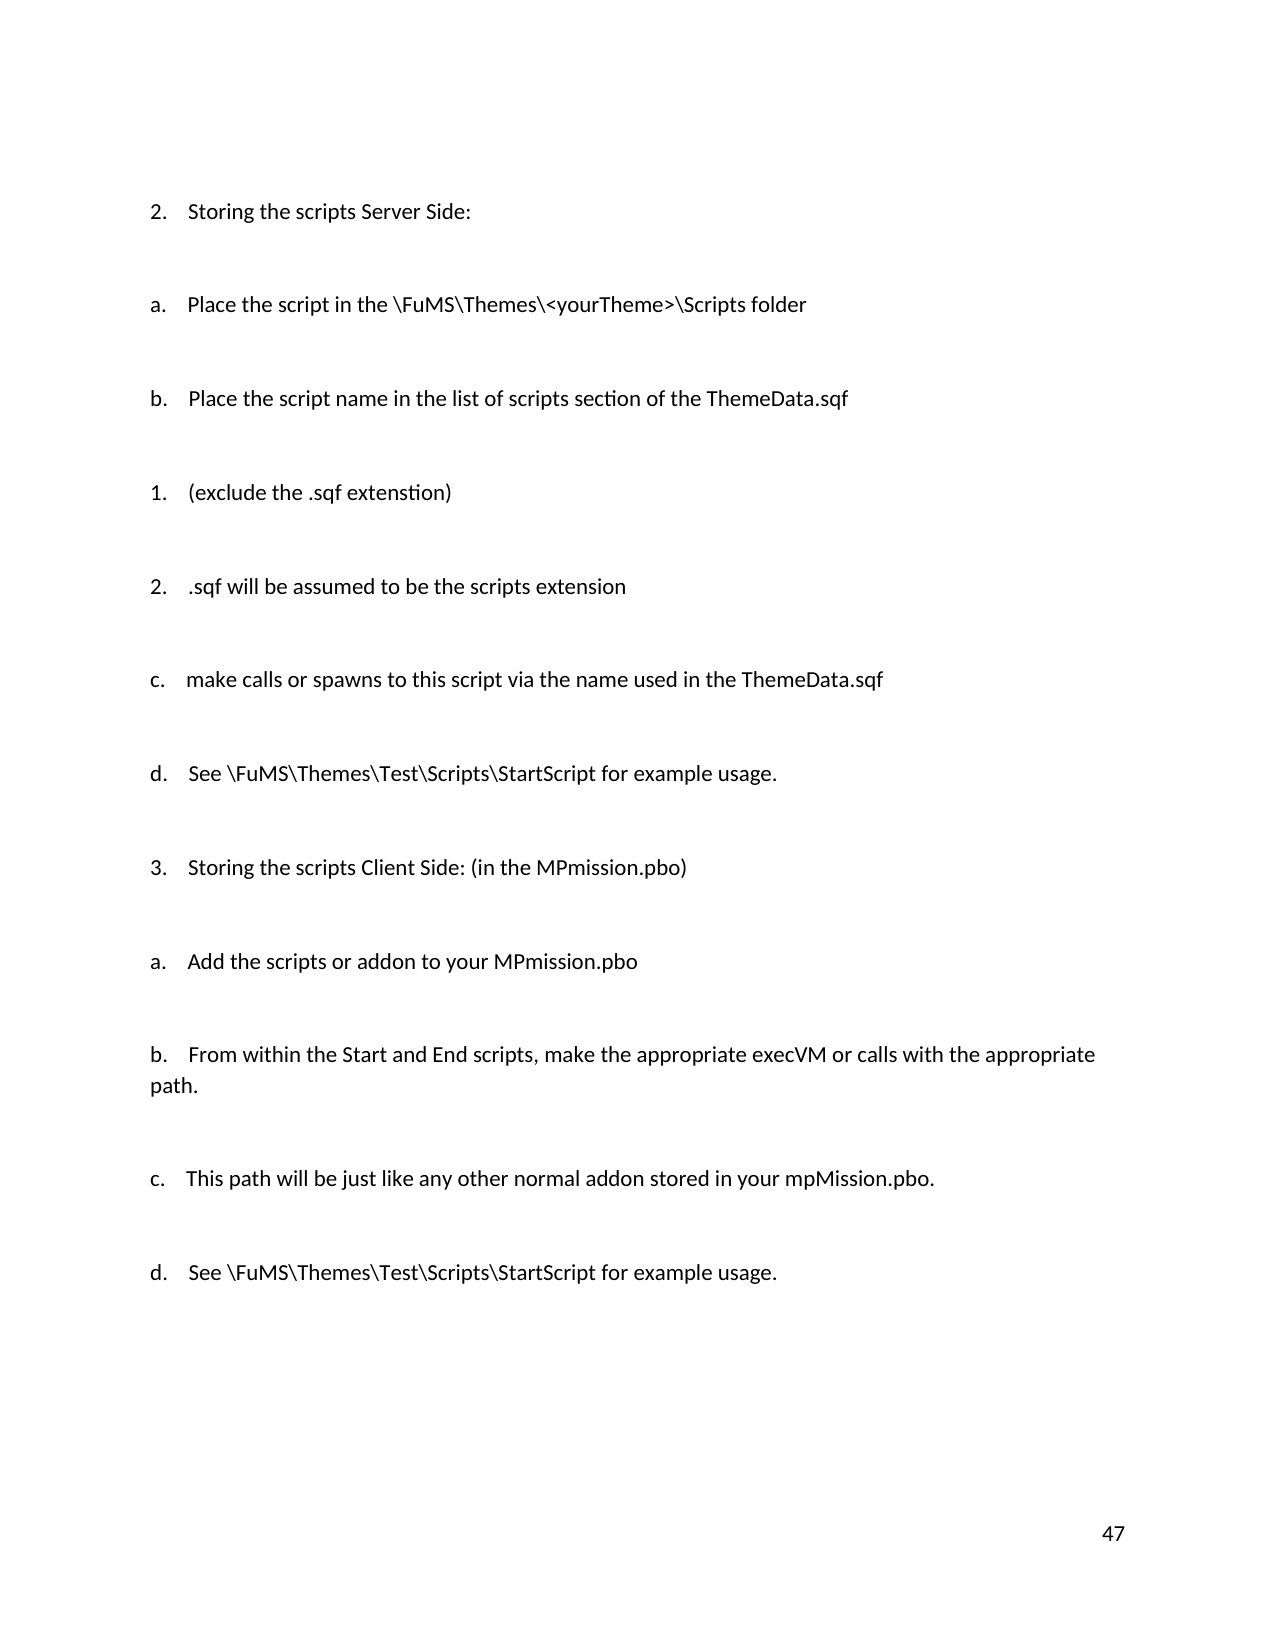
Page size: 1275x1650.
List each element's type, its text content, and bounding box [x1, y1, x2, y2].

text c. make calls or spawns to this script via the name used in the ThemeData.sqf [150, 666, 1125, 694]
text c. This path will be just like any other normal addon stored in your mpMission.pbo. [150, 1164, 1125, 1193]
text a. Add the scripts or addon to your MPmission.pbo [150, 947, 1125, 975]
text d. See \FuMS\Themes\Test\Scripts\StartScript for example usage. [150, 759, 1125, 787]
text d. See \FuMS\Themes\Test\Scripts\StartScript for example usage. [150, 1258, 1125, 1286]
text b. Place the script name in the list of scripts section of the ThemeData.sqf [150, 384, 1125, 412]
text a. Place the script in the \FuMS\Themes\<yourTheme>\Scripts folder [150, 291, 1125, 319]
text 1. (exclude the .sqf extenstion) [150, 478, 1125, 506]
text 2. .sqf will be assumed to be the scripts extension [150, 572, 1125, 600]
text 3. Storing the scripts Client Side: (in the MPmission.pbo) [150, 853, 1125, 881]
text 2. Storing the scripts Server Side: [150, 197, 1125, 225]
text b. From within the Start and End scripts, make the appropriate execVM or calls with the appropriate path. [150, 1041, 1125, 1099]
